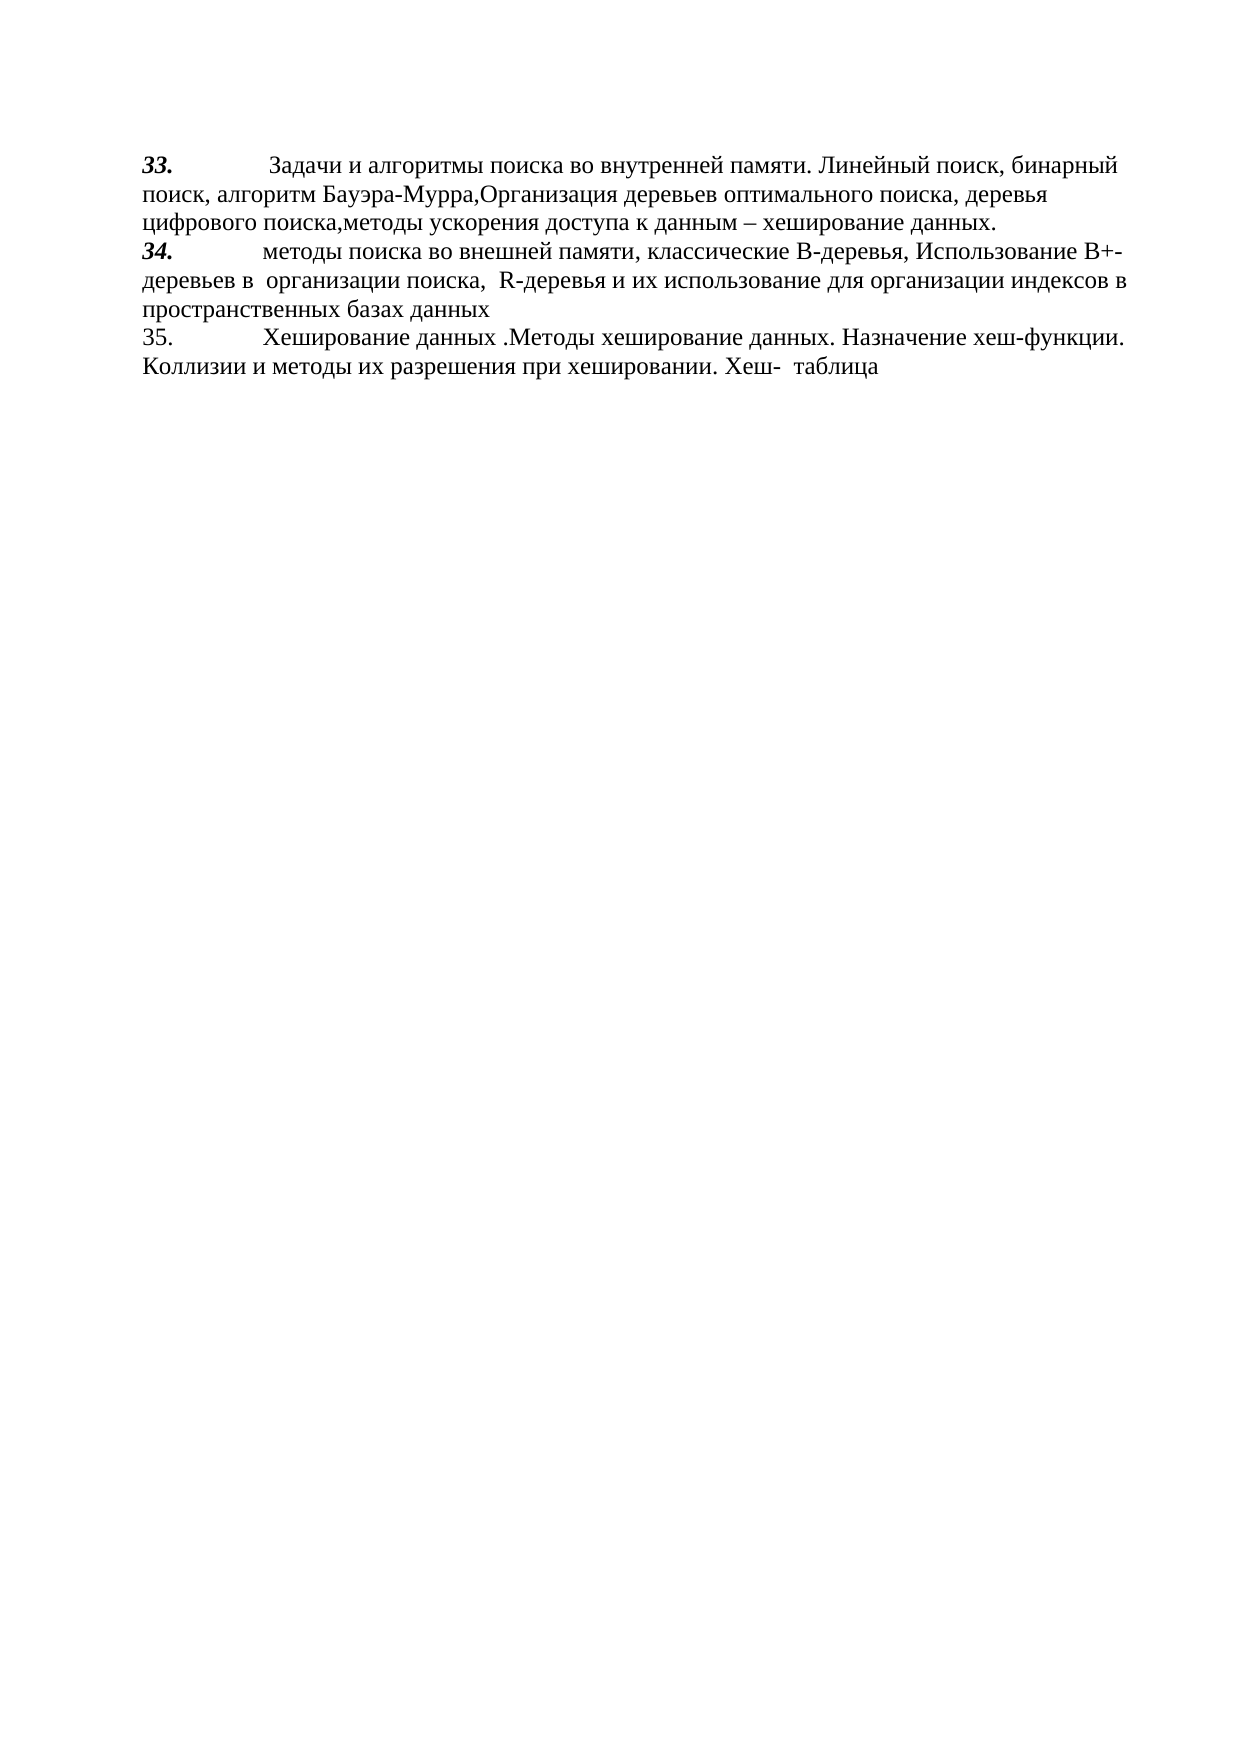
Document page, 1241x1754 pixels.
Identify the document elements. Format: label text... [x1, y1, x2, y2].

list Хеширование данных .Методы хеширование данных. Назначение хеш-функции. Коллизии и методы их разрешения при хешировании. Хеш- таблица [142, 322, 1128, 380]
list методы поиска во внешней памяти, классические В-деревья, Использование В+-деревьев в организации поиска, R-деревья и их использование для организации индексов в пространственных базах данных [142, 236, 1128, 322]
list Задачи и алгоритмы поиска во внутренней памяти. Линейный поиск, бинарный поиск, алгоритм Бауэра-Мурра,Организация деревьев оптимального поиска, деревья цифрового поиска,методы ускорения доступа к данным – хеширование данных. [142, 150, 1128, 236]
